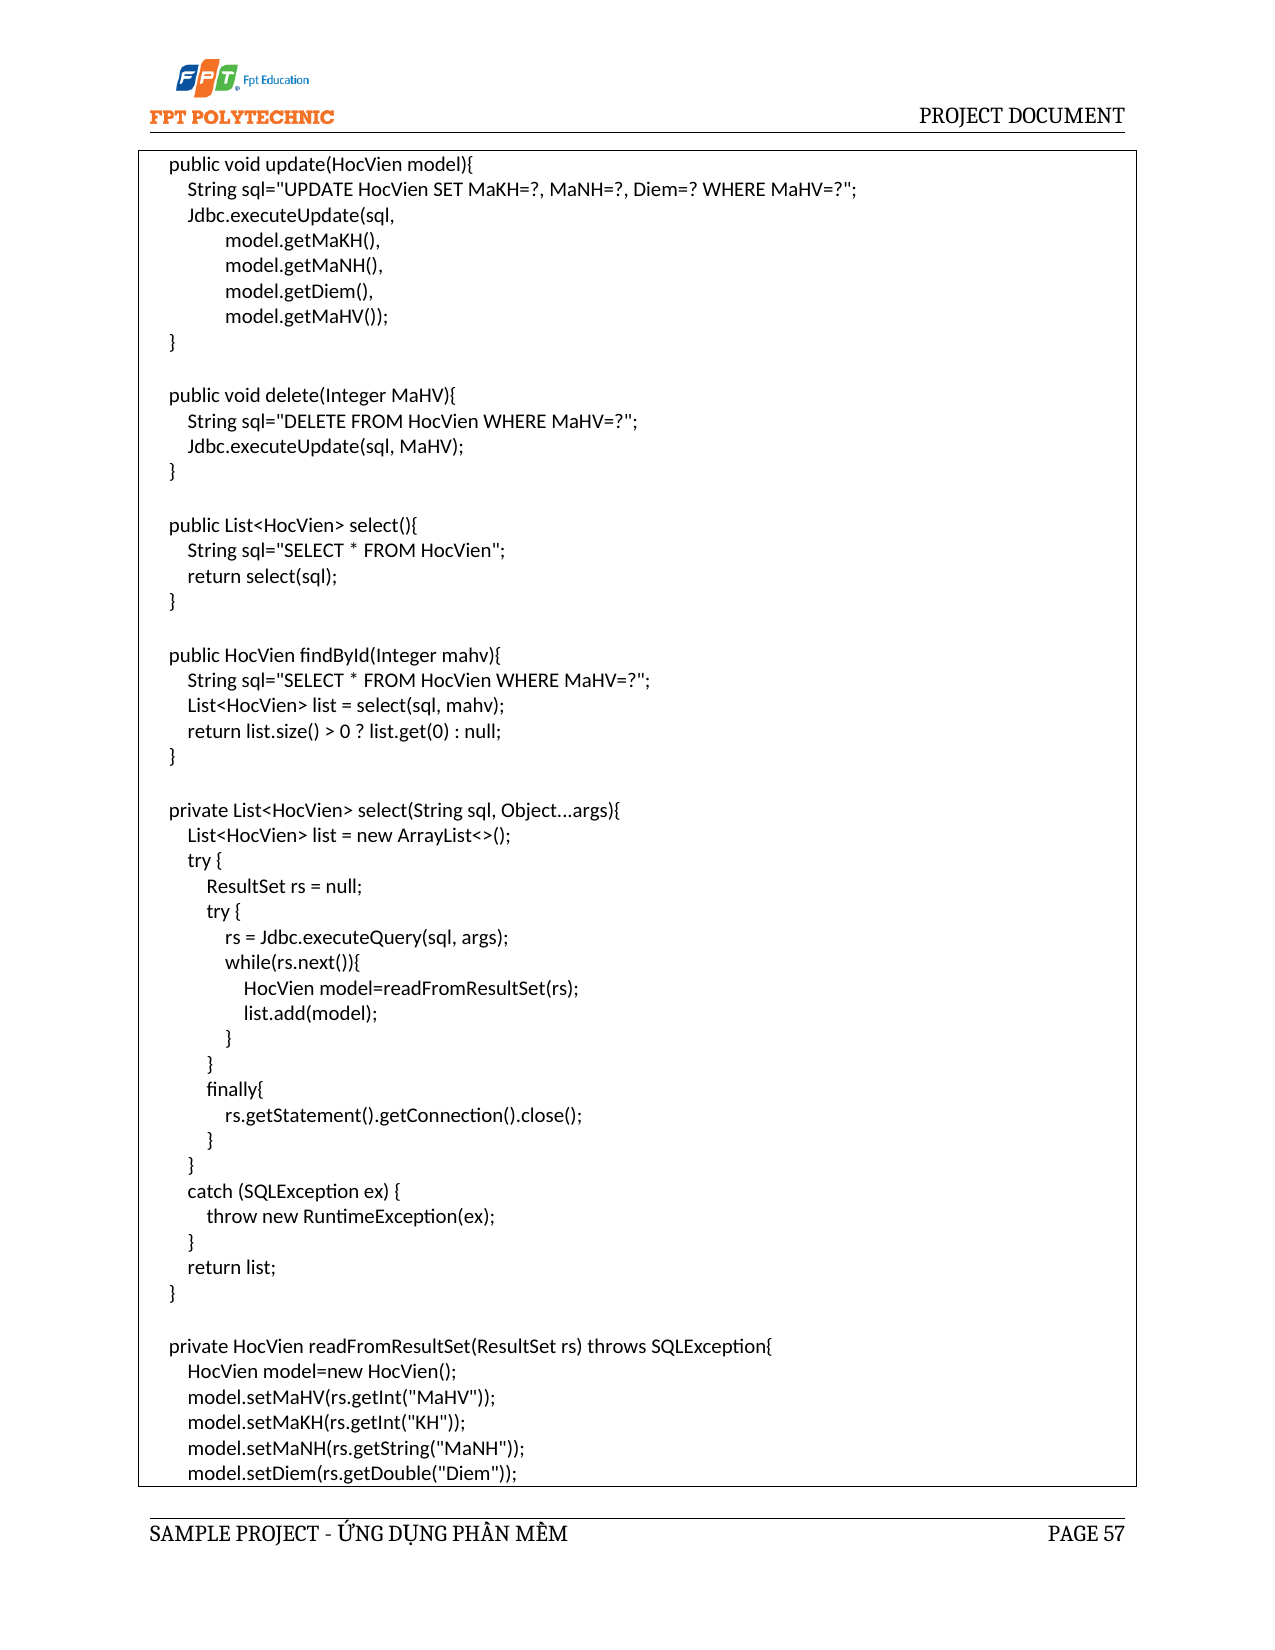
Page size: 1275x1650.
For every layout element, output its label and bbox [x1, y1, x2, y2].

picture [150, 59, 336, 124]
table_header [139, 151, 1136, 1486]
